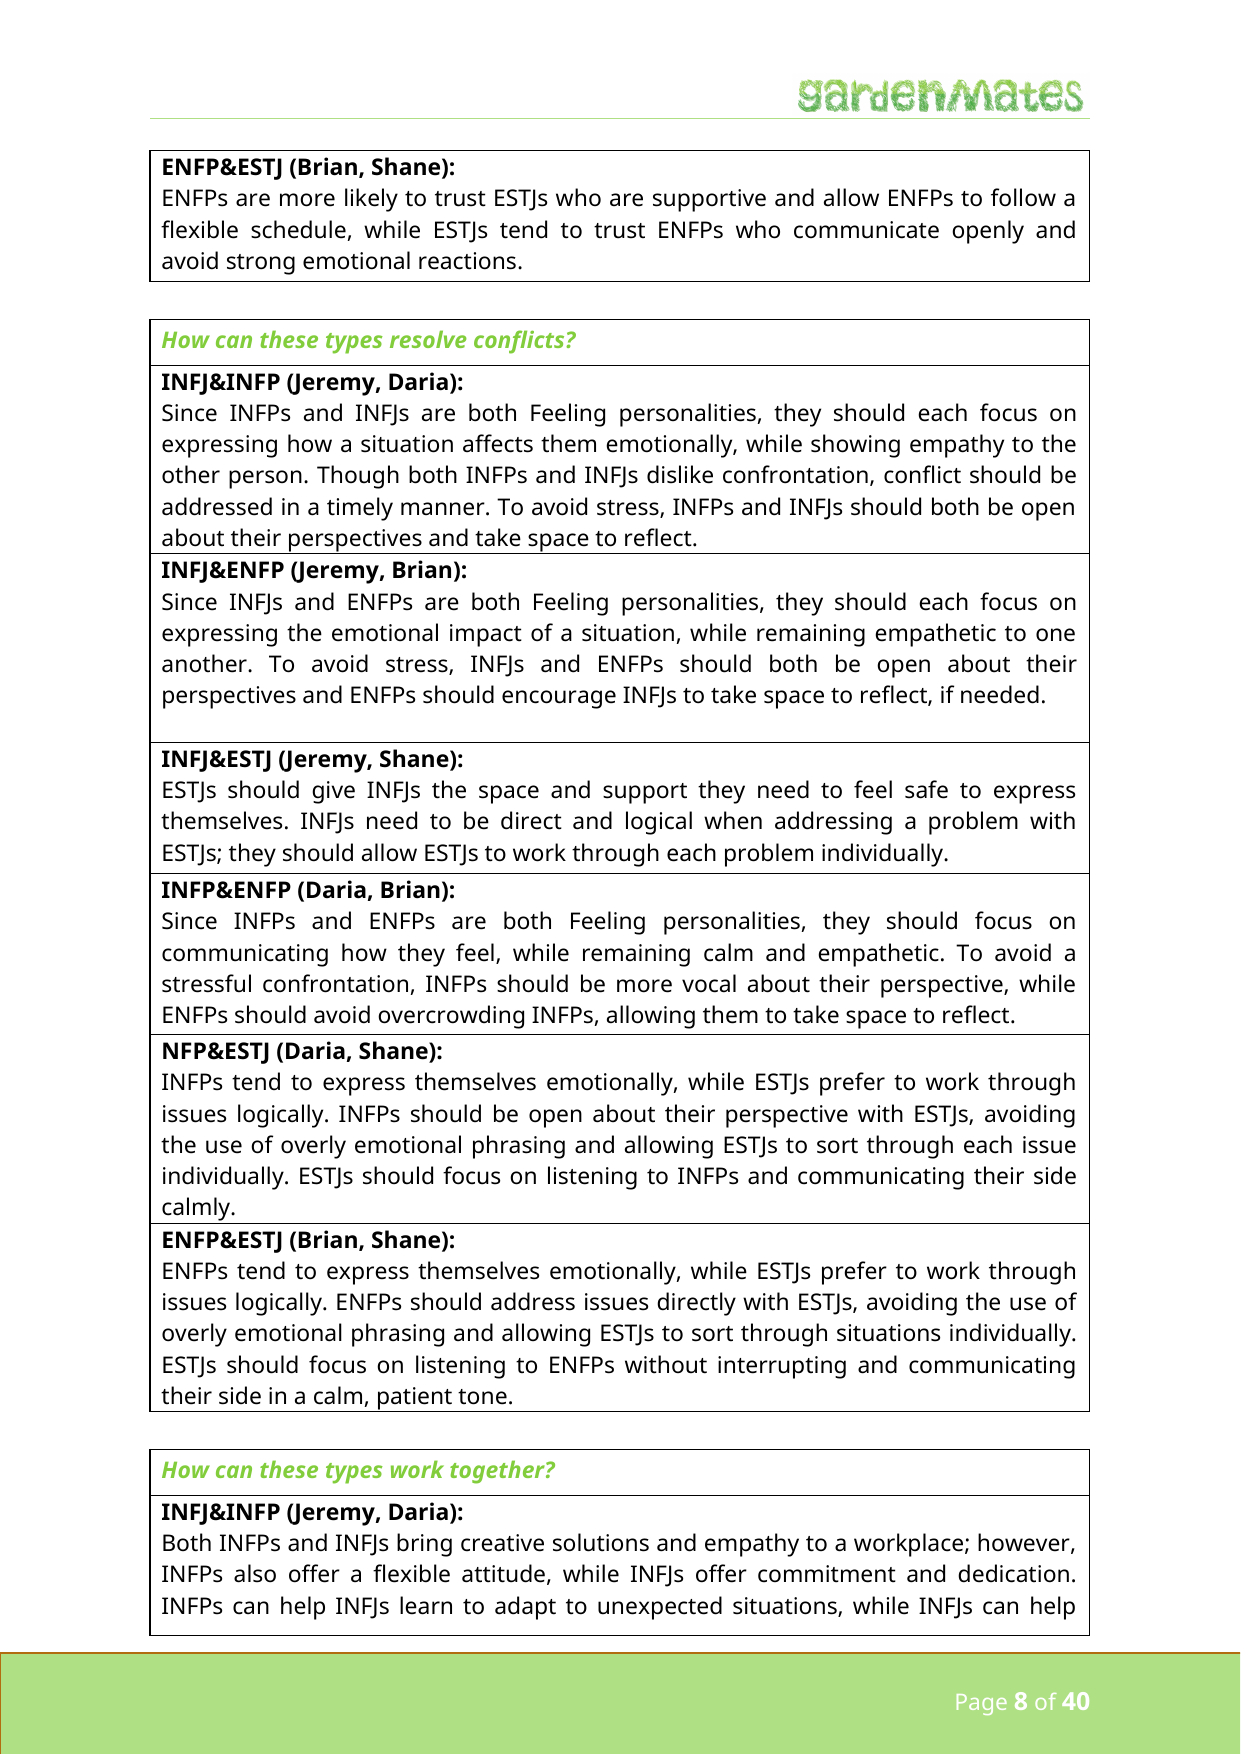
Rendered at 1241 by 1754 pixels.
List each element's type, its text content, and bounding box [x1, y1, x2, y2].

table_cell ENFP&ESTJ (Brian, Shane): ENFPs tend to express themselves emotionally, while ESTJs prefer to work through issues logically. ENFPs should address issues directly with ESTJs, avoiding the use of overly emotional phrasing and allowing ESTJs to sort through situations individually. ESTJs should focus on listening to ENFPs without interrupting and communicating their side in a calm, patient tone. [151, 1224, 1089, 1411]
table_header How can these types work together? [151, 1450, 1089, 1495]
table_cell INFJ&ENFP (Jeremy, Brian): Since INFJs and ENFPs are both Feeling personalities, they should each focus on expressing the emotional impact of a situation, while remaining empathetic to one another. To avoid stress, INFJs and ENFPs should both be open about their perspectives and ENFPs should encourage INFJs to take space to reflect, if needed. [151, 554, 1089, 742]
table_header How can these types resolve conflicts? [151, 320, 1089, 364]
table_cell INFP&ENFP (Daria, Brian): Since INFPs and ENFPs are both Feeling personalities, they should focus on communicating how they feel, while remaining calm and empathetic. To avoid a stressful confrontation, INFPs should be more vocal about their perspective, while ENFPs should avoid overcrowding INFPs, allowing them to take space to reflect. [151, 874, 1089, 1034]
table_cell ENFP&ESTJ (Brian, Shane): ENFPs are more likely to trust ESTJs who are supportive and allow ENFPs to follow a flexible schedule, while ESTJs tend to trust ENFPs who communicate openly and avoid strong emotional reactions. [151, 151, 1089, 281]
table_cell NFP&ESTJ (Daria, Shane): INFPs tend to express themselves emotionally, while ESTJs prefer to work through issues logically. INFPs should be open about their perspective with ESTJs, avoiding the use of overly emotional phrasing and allowing ESTJs to sort through each issue individually. ESTJs should focus on listening to INFPs and communicating their side calmly. [151, 1035, 1089, 1222]
table_cell INFJ&ESTJ (Jeremy, Shane): ESTJs should give INFJs the space and support they need to feel safe to express themselves. INFJs need to be direct and logical when addressing a problem with ESTJs; they should allow ESTJs to work through each problem individually. [151, 743, 1089, 873]
table_cell INFJ&INFP (Jeremy, Daria): Since INFPs and INFJs are both Feeling personalities, they should each focus on expressing how a situation affects them emotionally, while showing empathy to the other person. Though both INFPs and INFJs dislike confrontation, conflict should be addressed in a timely manner. To avoid stress, INFPs and INFJs should both be open about their perspectives and take space to reflect. [151, 366, 1089, 553]
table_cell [151, 1496, 1089, 1635]
picture [792, 73, 1091, 116]
